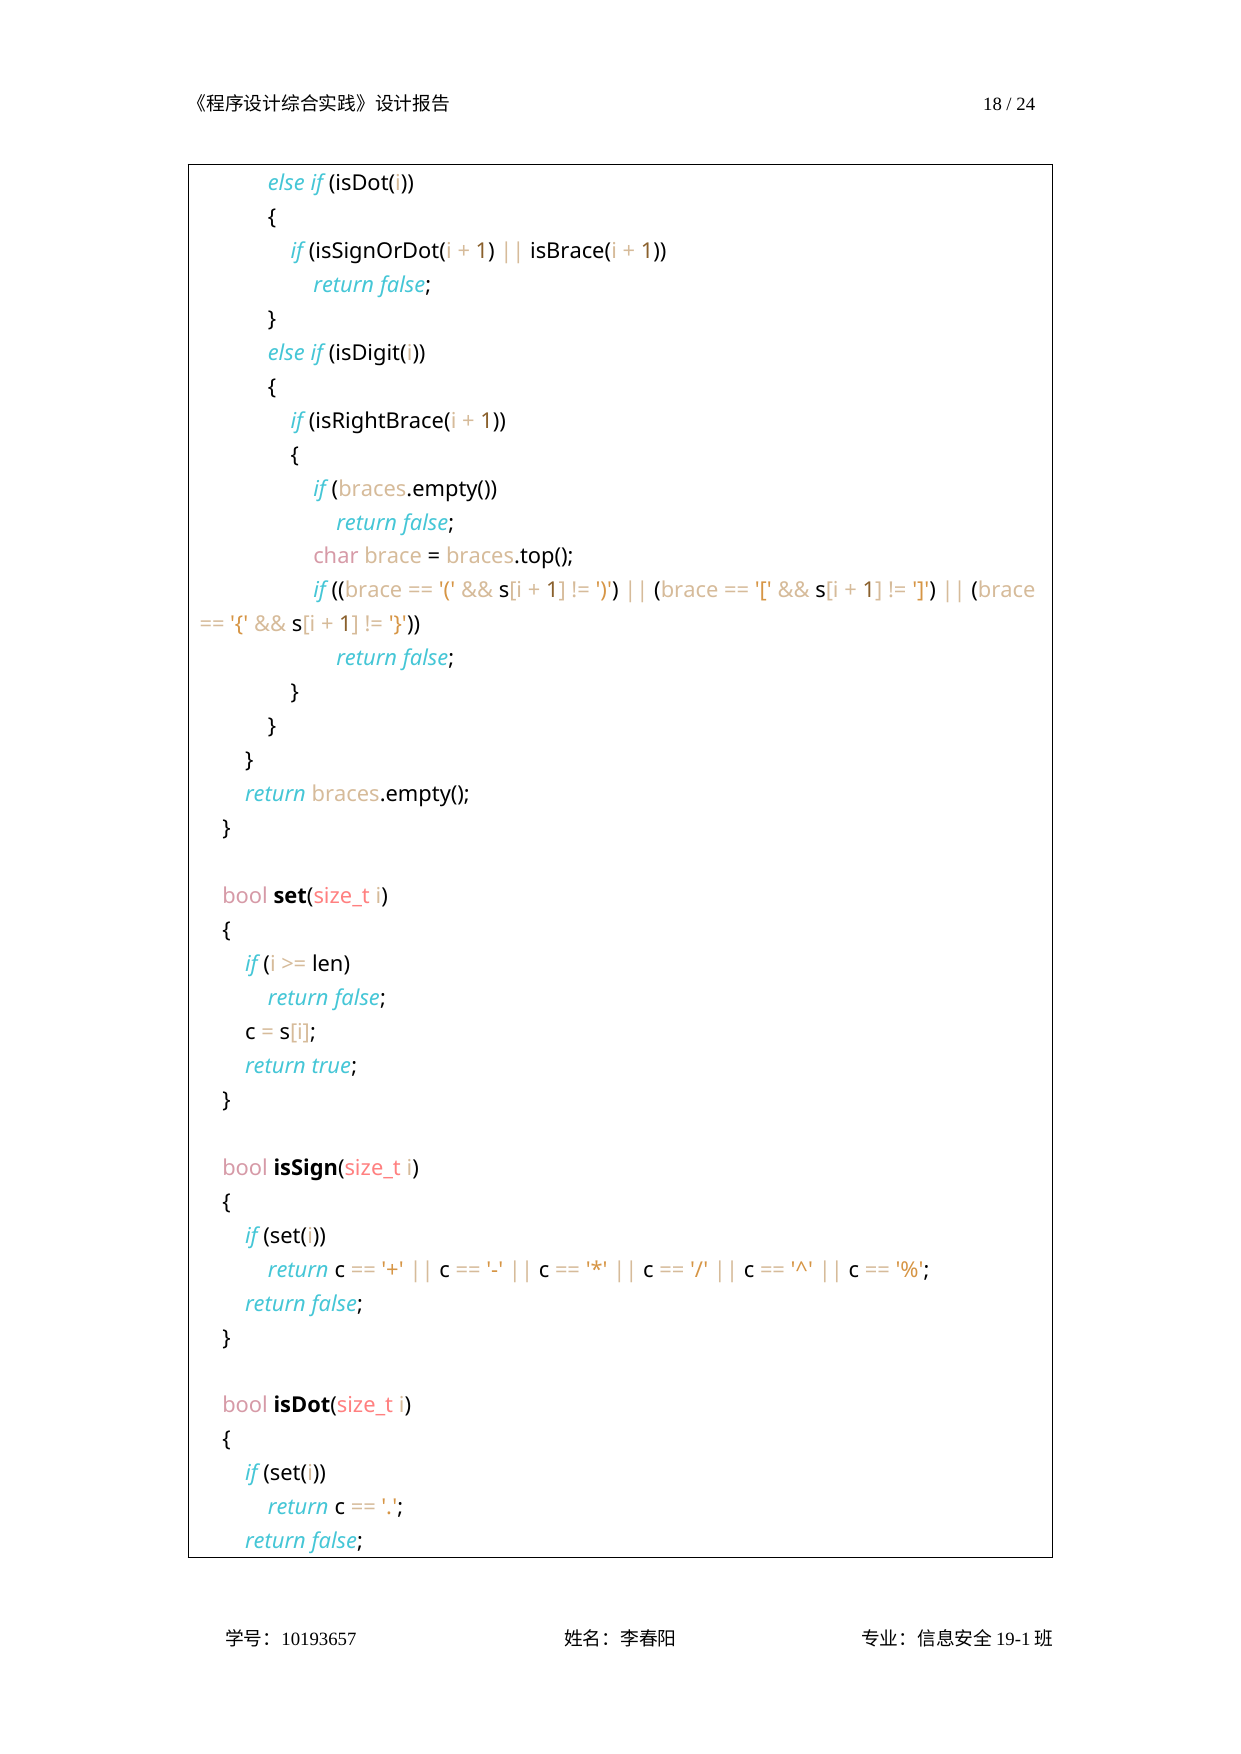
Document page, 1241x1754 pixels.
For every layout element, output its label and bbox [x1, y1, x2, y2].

table_header [189, 165, 1052, 1557]
